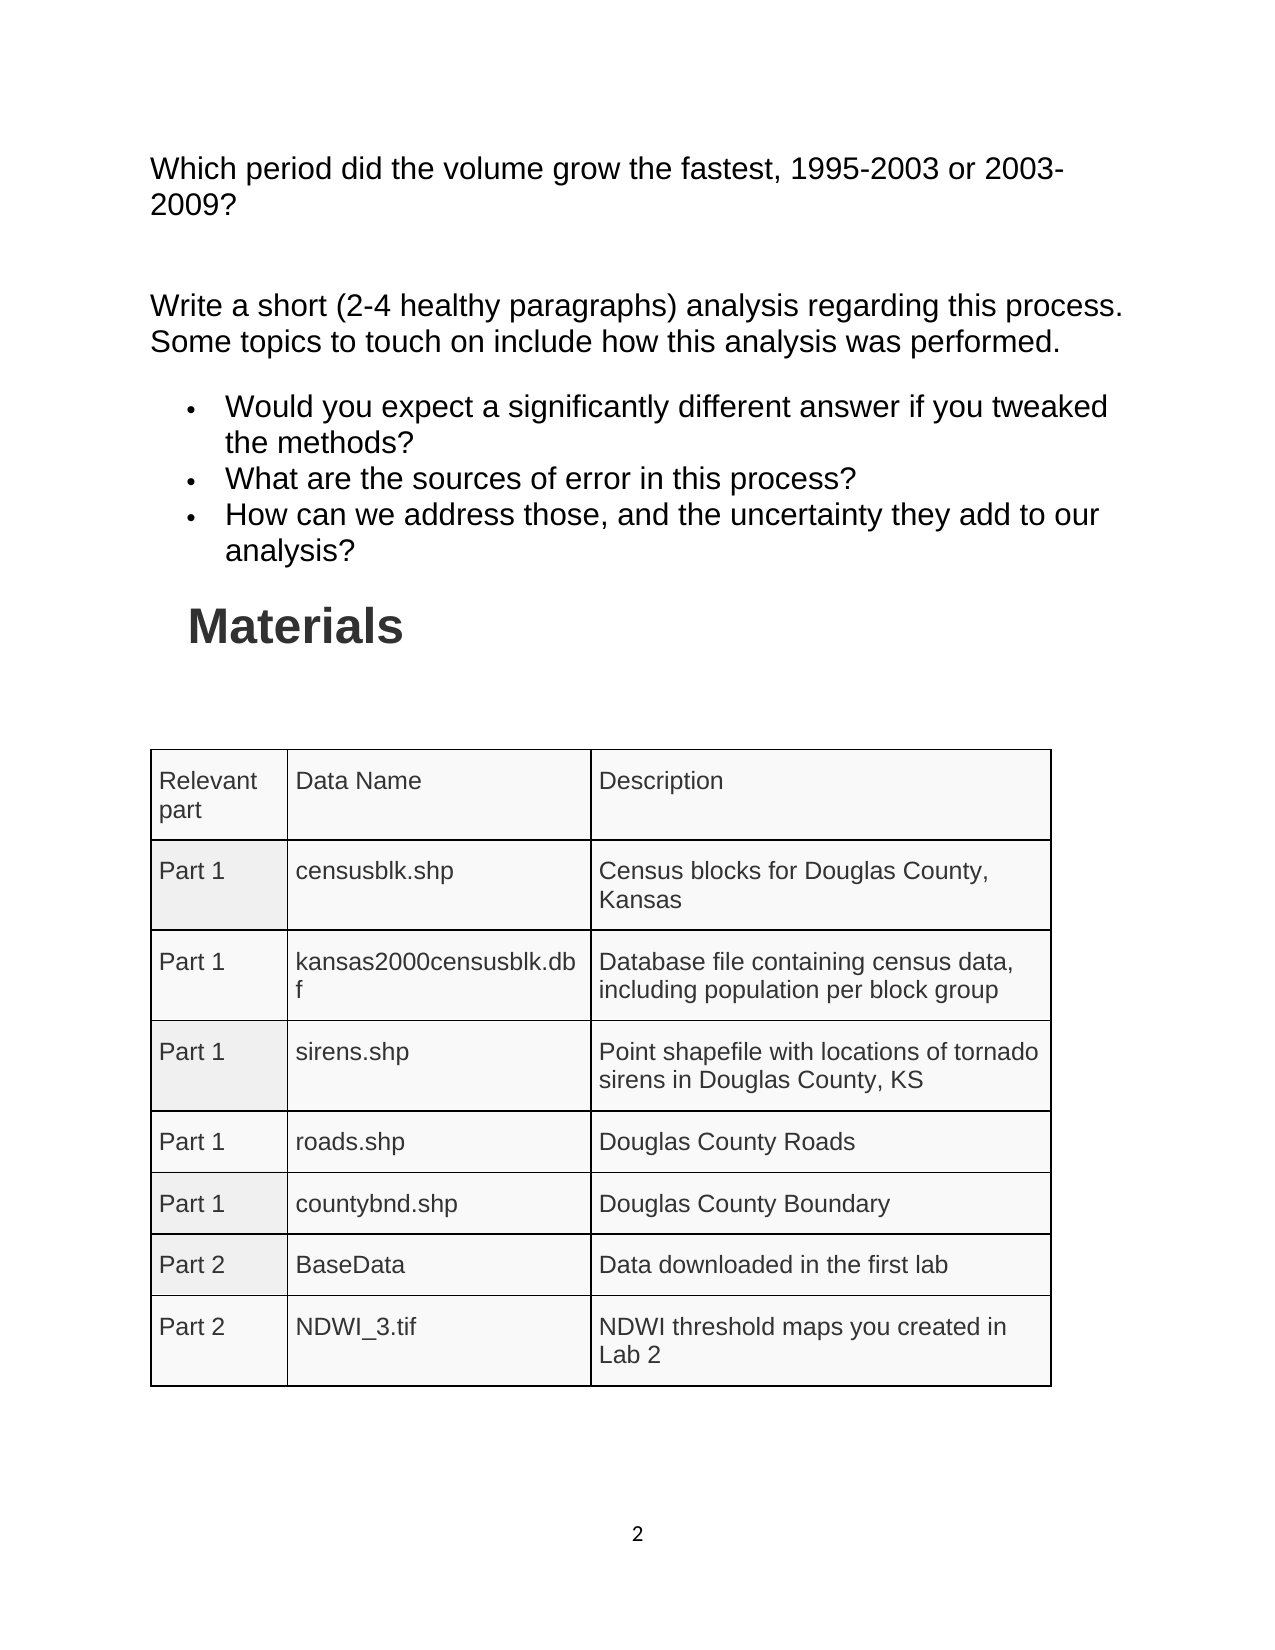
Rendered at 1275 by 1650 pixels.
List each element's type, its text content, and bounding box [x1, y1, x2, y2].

table_cell Part 1 [152, 1021, 287, 1110]
table_cell roads.shp [288, 1112, 590, 1171]
text Materials [187, 597, 1125, 654]
list What are the sources of error in this process? [187, 460, 1125, 496]
table_header Description [592, 750, 1050, 839]
table_cell Part 1 [152, 841, 287, 929]
list Would you expect a significantly different answer if you tweaked the methods? [187, 388, 1125, 460]
table_cell BaseData [288, 1235, 590, 1294]
list How can we address those, and the uncertainty they add to our analysis? [187, 496, 1125, 568]
table_cell Part 2 [152, 1235, 287, 1294]
table_cell Census blocks for Douglas County, Kansas [592, 841, 1050, 929]
table_cell NDWI threshold maps you created in Lab 2 [592, 1296, 1050, 1385]
table_cell kansas2000censusblk.dbf [288, 931, 590, 1019]
table_cell Douglas County Roads [592, 1112, 1050, 1171]
table_cell Point shapefile with locations of tornado sirens in Douglas County, KS [592, 1021, 1050, 1110]
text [150, 150, 1125, 222]
table_cell Douglas County Boundary [592, 1173, 1050, 1233]
table_cell Part 2 [152, 1296, 287, 1385]
table_cell Part 1 [152, 1112, 287, 1171]
table_cell Part 1 [152, 1173, 287, 1233]
table_header Relevant part [152, 750, 287, 839]
table_cell Database file containing census data, including population per block group [592, 931, 1050, 1019]
table_cell sirens.shp [288, 1021, 590, 1110]
table_cell Data downloaded in the first lab [592, 1235, 1050, 1294]
table_header Data Name [288, 750, 590, 839]
table_cell NDWI_3.tif [288, 1296, 590, 1385]
text Write a short (2-4 healthy paragraphs) analysis regarding this process. Some topics to touch on include how this analysis was performed. [150, 251, 1125, 359]
table_cell countybnd.shp [288, 1173, 590, 1233]
table_cell censusblk.shp [288, 841, 590, 929]
table_cell Part 1 [152, 931, 287, 1019]
